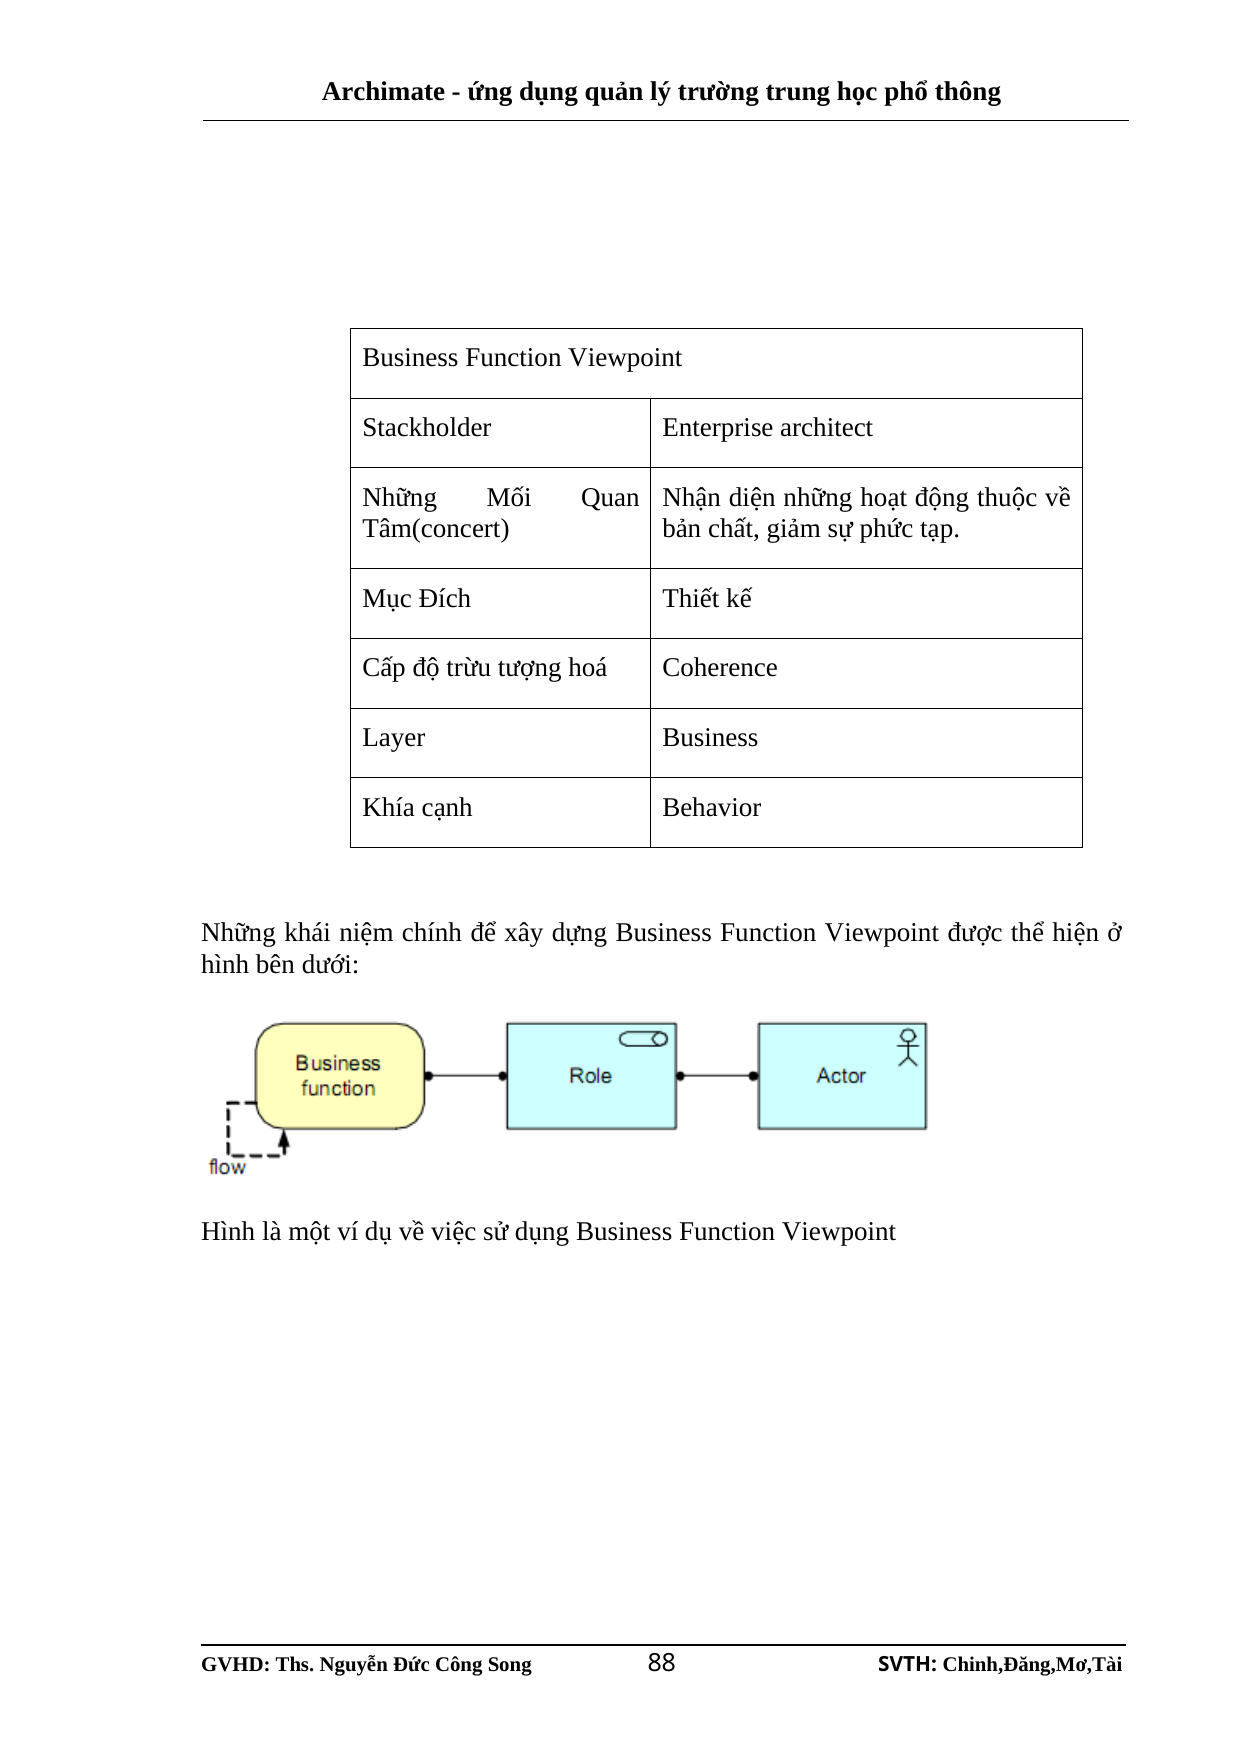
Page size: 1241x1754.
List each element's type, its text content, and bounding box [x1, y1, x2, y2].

text Hình là một ví dụ về việc sử dụng Business Function Viewpoint [201, 1215, 1122, 1246]
table_cell Nhận diện những hoạt động thuộc về bản chất, giảm sự phức tạp. [651, 468, 1082, 568]
text Những khái niệm chính để xây dựng Business Function Viewpoint được thể hiện ở hình bên dưới: [201, 917, 1122, 979]
table_cell Enterprise architect [651, 399, 1082, 467]
table_cell Stackholder [351, 399, 650, 467]
table_cell Coherence [651, 639, 1082, 707]
picture [200, 1003, 950, 1190]
table_cell Layer [351, 709, 650, 777]
table_cell Những Mối Quan Tâm(concert) [351, 468, 650, 568]
table_cell Cấp độ trừu tượng hoá [351, 639, 650, 707]
table_cell Business [651, 709, 1082, 777]
table_header Business Function Viewpoint [351, 329, 1082, 398]
table_cell Thiết kế [651, 569, 1082, 638]
table_cell Mục Đích [351, 569, 650, 638]
table_cell Behavior [651, 778, 1082, 847]
table_cell Khía cạnh [351, 778, 650, 847]
